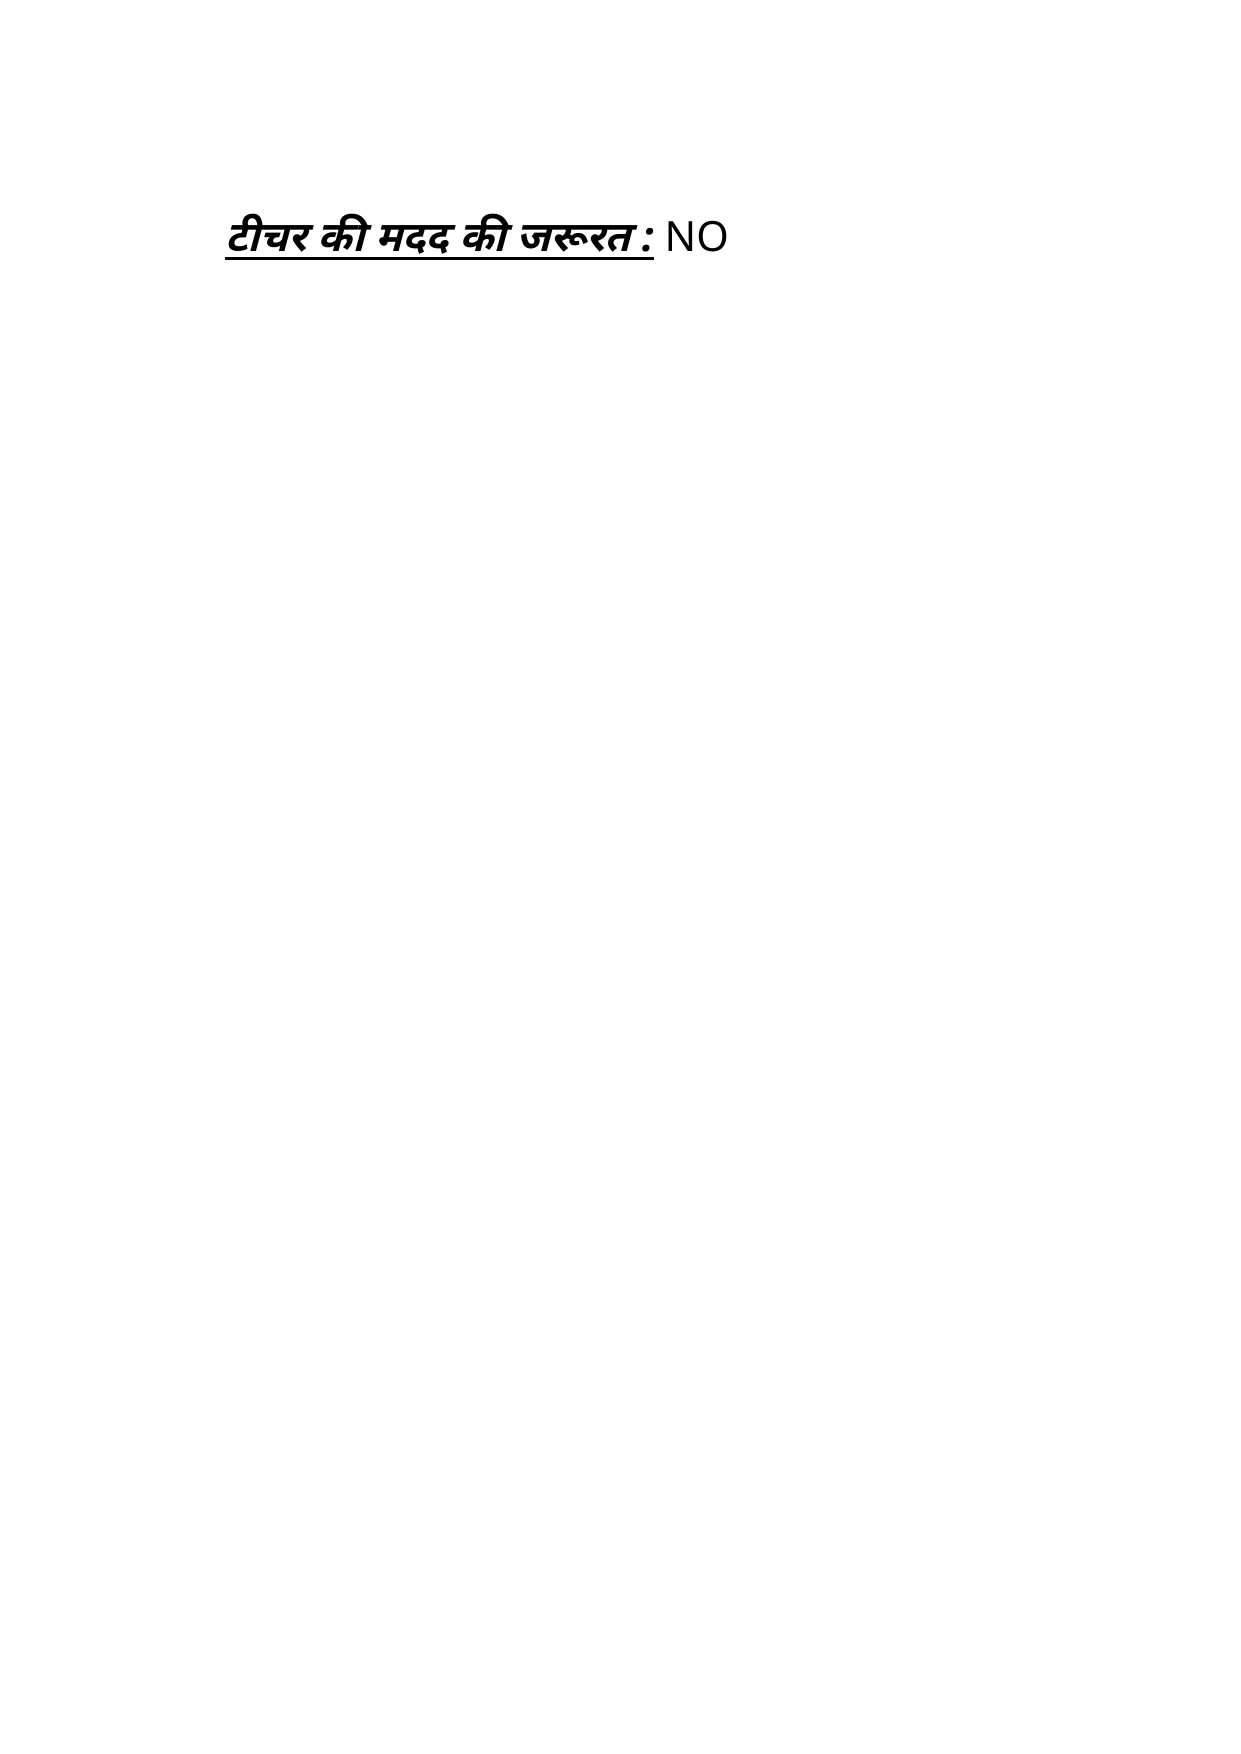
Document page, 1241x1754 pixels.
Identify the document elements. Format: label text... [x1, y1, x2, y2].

text टीचर की मदद की जरूरत : NO [225, 207, 1090, 268]
